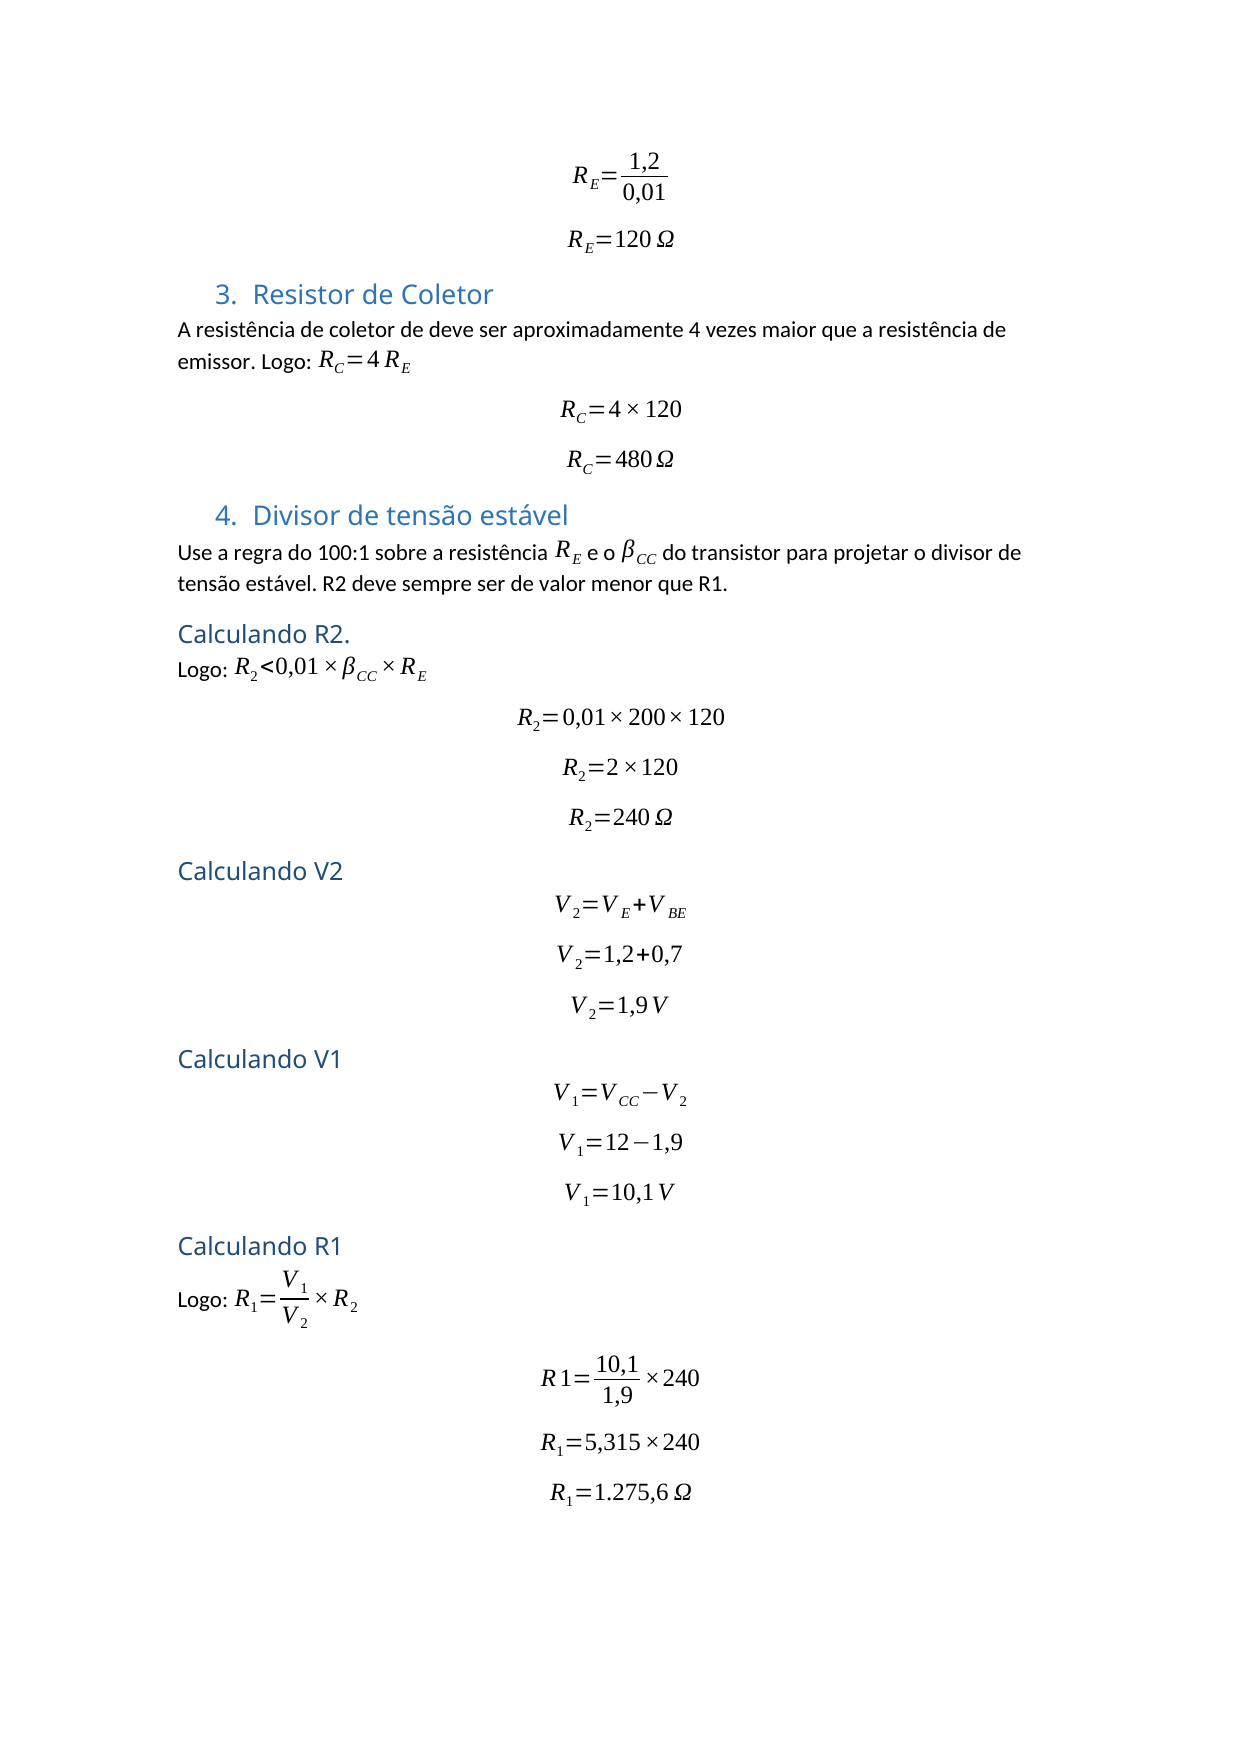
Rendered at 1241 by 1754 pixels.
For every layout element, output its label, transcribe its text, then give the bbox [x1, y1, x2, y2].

text Use a regra do 100:1 sobre a resistência e o do transistor para projetar o divisor de tensão estável. R2 deve sempre ser de valor menor que R1. [177, 536, 1063, 598]
subtitle Resistor de Coletor [215, 276, 1063, 312]
subtitle Calculando R1 [177, 1229, 1063, 1263]
subtitle Calculando R2. [177, 616, 1063, 651]
text Logo: [177, 653, 1063, 684]
text A resistência de coletor de deve ser aproximadamente 4 vezes maior que a resistência de emissor. Logo: [177, 315, 1063, 377]
text Logo: [177, 1266, 1063, 1332]
subtitle Divisor de tensão estável [215, 496, 1063, 533]
subtitle Calculando V1 [177, 1041, 1063, 1076]
subtitle Calculando V2 [177, 854, 1063, 888]
